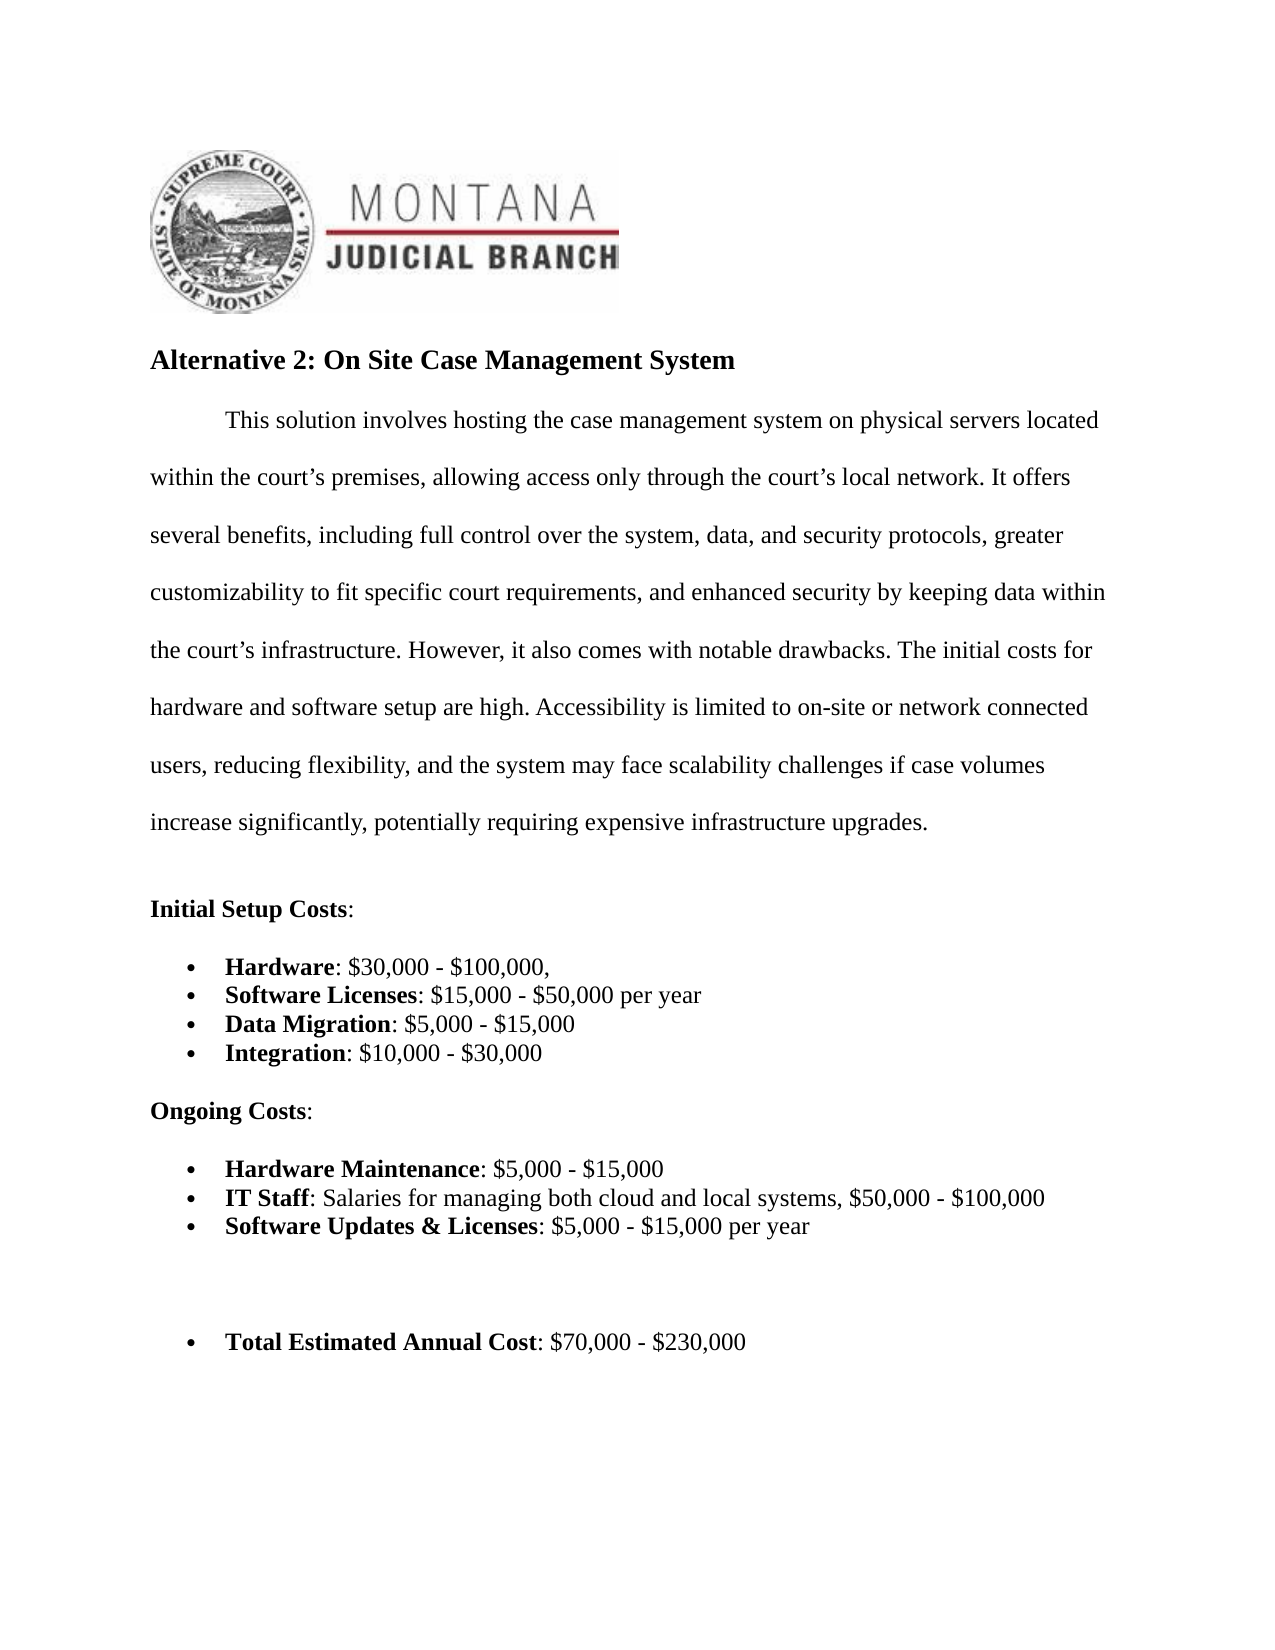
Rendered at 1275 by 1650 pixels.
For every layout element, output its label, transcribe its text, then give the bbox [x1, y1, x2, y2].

list Data Migration: $5,000 - $15,000 [187, 1009, 1125, 1038]
text Ongoing Costs: [150, 1096, 1125, 1125]
text Alternative 2: On Site Case Management System [150, 343, 1125, 376]
list IT Staff: Salaries for managing both cloud and local systems, $50,000 - $100,000 [187, 1183, 1125, 1211]
list Software Updates & Licenses: $5,000 - $15,000 per year [187, 1211, 1125, 1240]
list Hardware Maintenance: $5,000 - $15,000 [187, 1154, 1125, 1183]
list Total Estimated Annual Cost: $70,000 - $230,000 [187, 1327, 1125, 1356]
text This solution involves hosting the case management system on physical servers located within the court’s premises, allowing access only through the court’s local network. It offers several benefits, including full control over the system, data, and security protocols, greater customizability to fit specific court requirements, and enhanced security by keeping data within the court’s infrastructure. However, it also comes with notable drawbacks. The initial costs for hardware and software setup are high. Accessibility is limited to on-site or network connected users, reducing flexibility, and the system may face scalability challenges if case volumes increase significantly, potentially requiring expensive infrastructure upgrades. [150, 405, 1125, 836]
list Software Licenses: $15,000 - $50,000 per year [187, 981, 1125, 1009]
list Hardware: $30,000 - $100,000, [187, 952, 1125, 981]
text Initial Setup Costs: [150, 894, 1125, 923]
list Integration: $10,000 - $30,000 [187, 1038, 1125, 1067]
